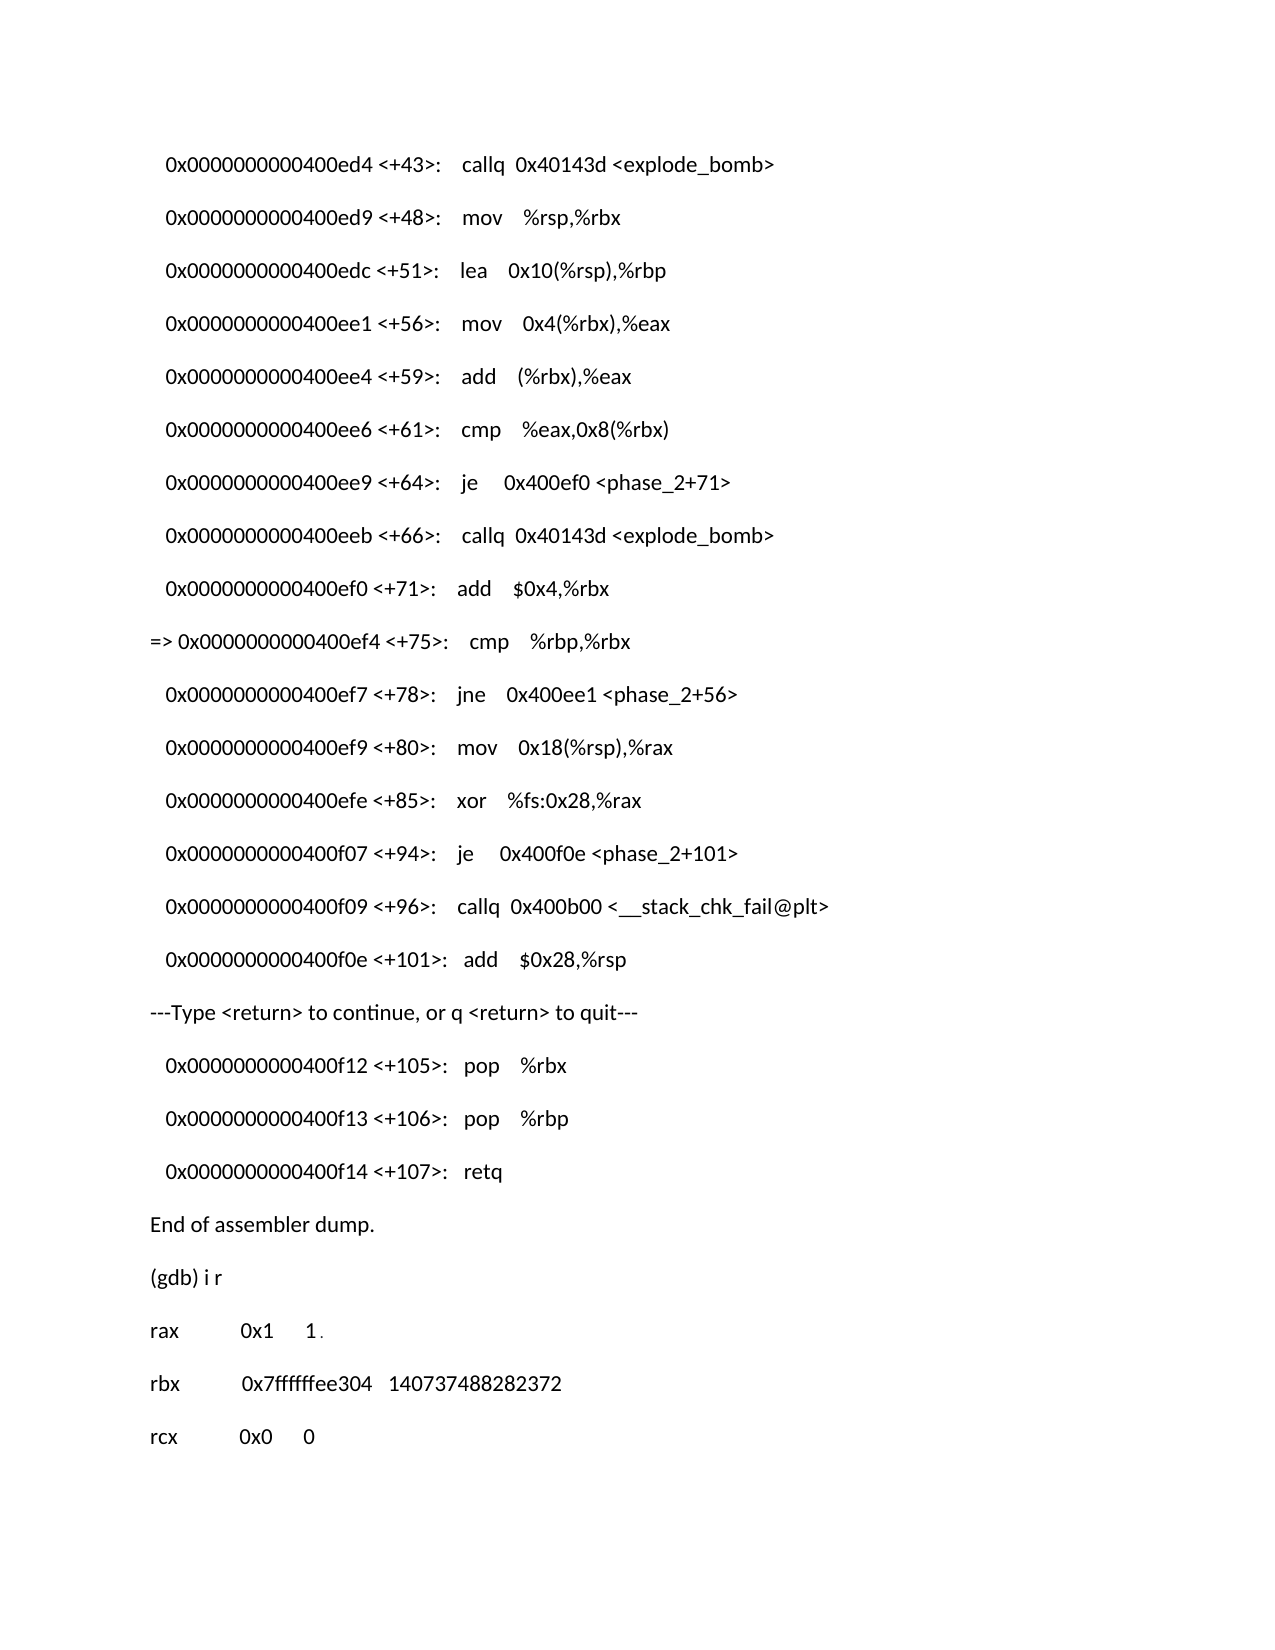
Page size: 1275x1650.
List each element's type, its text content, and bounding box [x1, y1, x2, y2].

text 0x0000000000400efe <+85>: xor %fs:0x28,%rax [150, 786, 1125, 814]
text 0x0000000000400ef0 <+71>: add $0x4,%rbx [150, 574, 1125, 602]
text 0x0000000000400ef7 <+78>: jne 0x400ee1 <phase_2+56> [150, 680, 1125, 708]
text 0x0000000000400f0e <+101>: add $0x28,%rsp [150, 945, 1125, 973]
text 0x0000000000400ee1 <+56>: mov 0x4(%rbx),%eax [150, 309, 1125, 337]
text 0x0000000000400f09 <+96>: callq 0x400b00 <__stack_chk_fail@plt> [150, 892, 1125, 920]
text End of assembler dump. [150, 1210, 1125, 1238]
text rbx 0x7ffffffee304 140737488282372 [150, 1369, 1125, 1397]
text 0x0000000000400f14 <+107>: retq [150, 1157, 1125, 1185]
text 0x0000000000400f07 <+94>: je 0x400f0e <phase_2+101> [150, 839, 1125, 867]
text 0x0000000000400f13 <+106>: pop %rbp [150, 1104, 1125, 1132]
text => 0x0000000000400ef4 <+75>: cmp %rbp,%rbx [150, 627, 1125, 655]
text 0x0000000000400ef9 <+80>: mov 0x18(%rsp),%rax [150, 733, 1125, 761]
text 0x0000000000400ed9 <+48>: mov %rsp,%rbx [150, 203, 1125, 231]
text 0x0000000000400ee9 <+64>: je 0x400ef0 <phase_2+71> [150, 468, 1125, 496]
text 0x0000000000400ed4 <+43>: callq 0x40143d <explode_bomb> [150, 150, 1125, 178]
text 0x0000000000400edc <+51>: lea 0x10(%rsp),%rbp [150, 256, 1125, 284]
text rcx 0x0 0 [150, 1422, 1125, 1451]
text rax 0x1 1. [150, 1316, 1125, 1344]
text 0x0000000000400f12 <+105>: pop %rbx [150, 1051, 1125, 1079]
text 0x0000000000400ee4 <+59>: add (%rbx),%eax [150, 362, 1125, 390]
text 0x0000000000400ee6 <+61>: cmp %eax,0x8(%rbx) [150, 415, 1125, 443]
text 0x0000000000400eeb <+66>: callq 0x40143d <explode_bomb> [150, 521, 1125, 549]
text ---Type <return> to continue, or q <return> to quit--- [150, 998, 1125, 1026]
text (gdb) i r [150, 1263, 1125, 1291]
